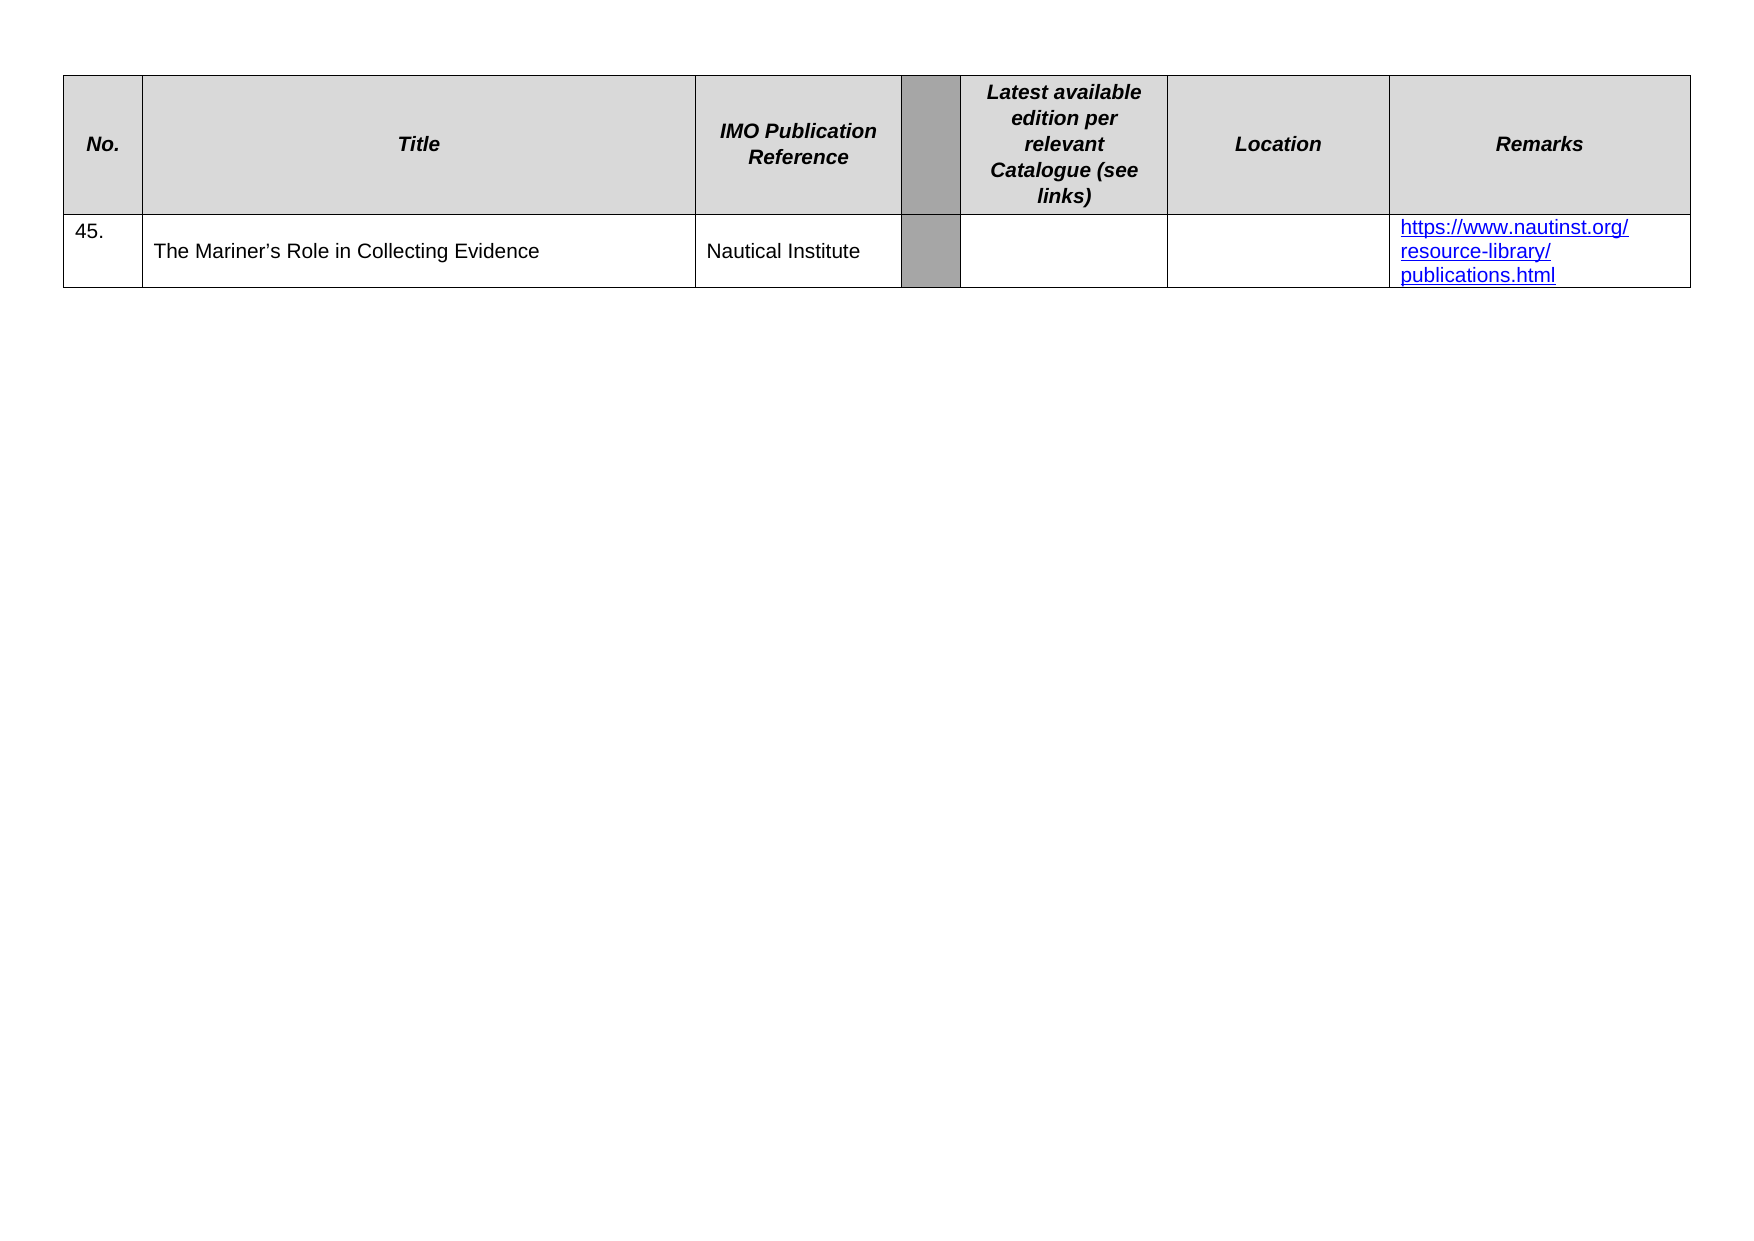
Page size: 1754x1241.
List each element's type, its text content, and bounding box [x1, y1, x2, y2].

table_cell https://www.nautinst.org/resource-library/publications.html [1390, 215, 1690, 287]
table_header Latest available edition per relevant Catalogue (see links) [961, 76, 1167, 214]
table_header IMO Publication Reference [696, 76, 901, 214]
table_header [902, 76, 960, 214]
table_cell The Mariner’s Role in Collecting Evidence [143, 215, 695, 287]
table_cell [902, 215, 960, 287]
table_header No. [64, 76, 142, 214]
table_cell [1168, 215, 1389, 287]
table_cell [961, 215, 1167, 287]
table_cell [64, 215, 142, 287]
table_header Title [143, 76, 695, 214]
table_header Location [1168, 76, 1389, 214]
table_cell Nautical Institute [696, 215, 901, 287]
table_header Remarks [1390, 76, 1690, 214]
